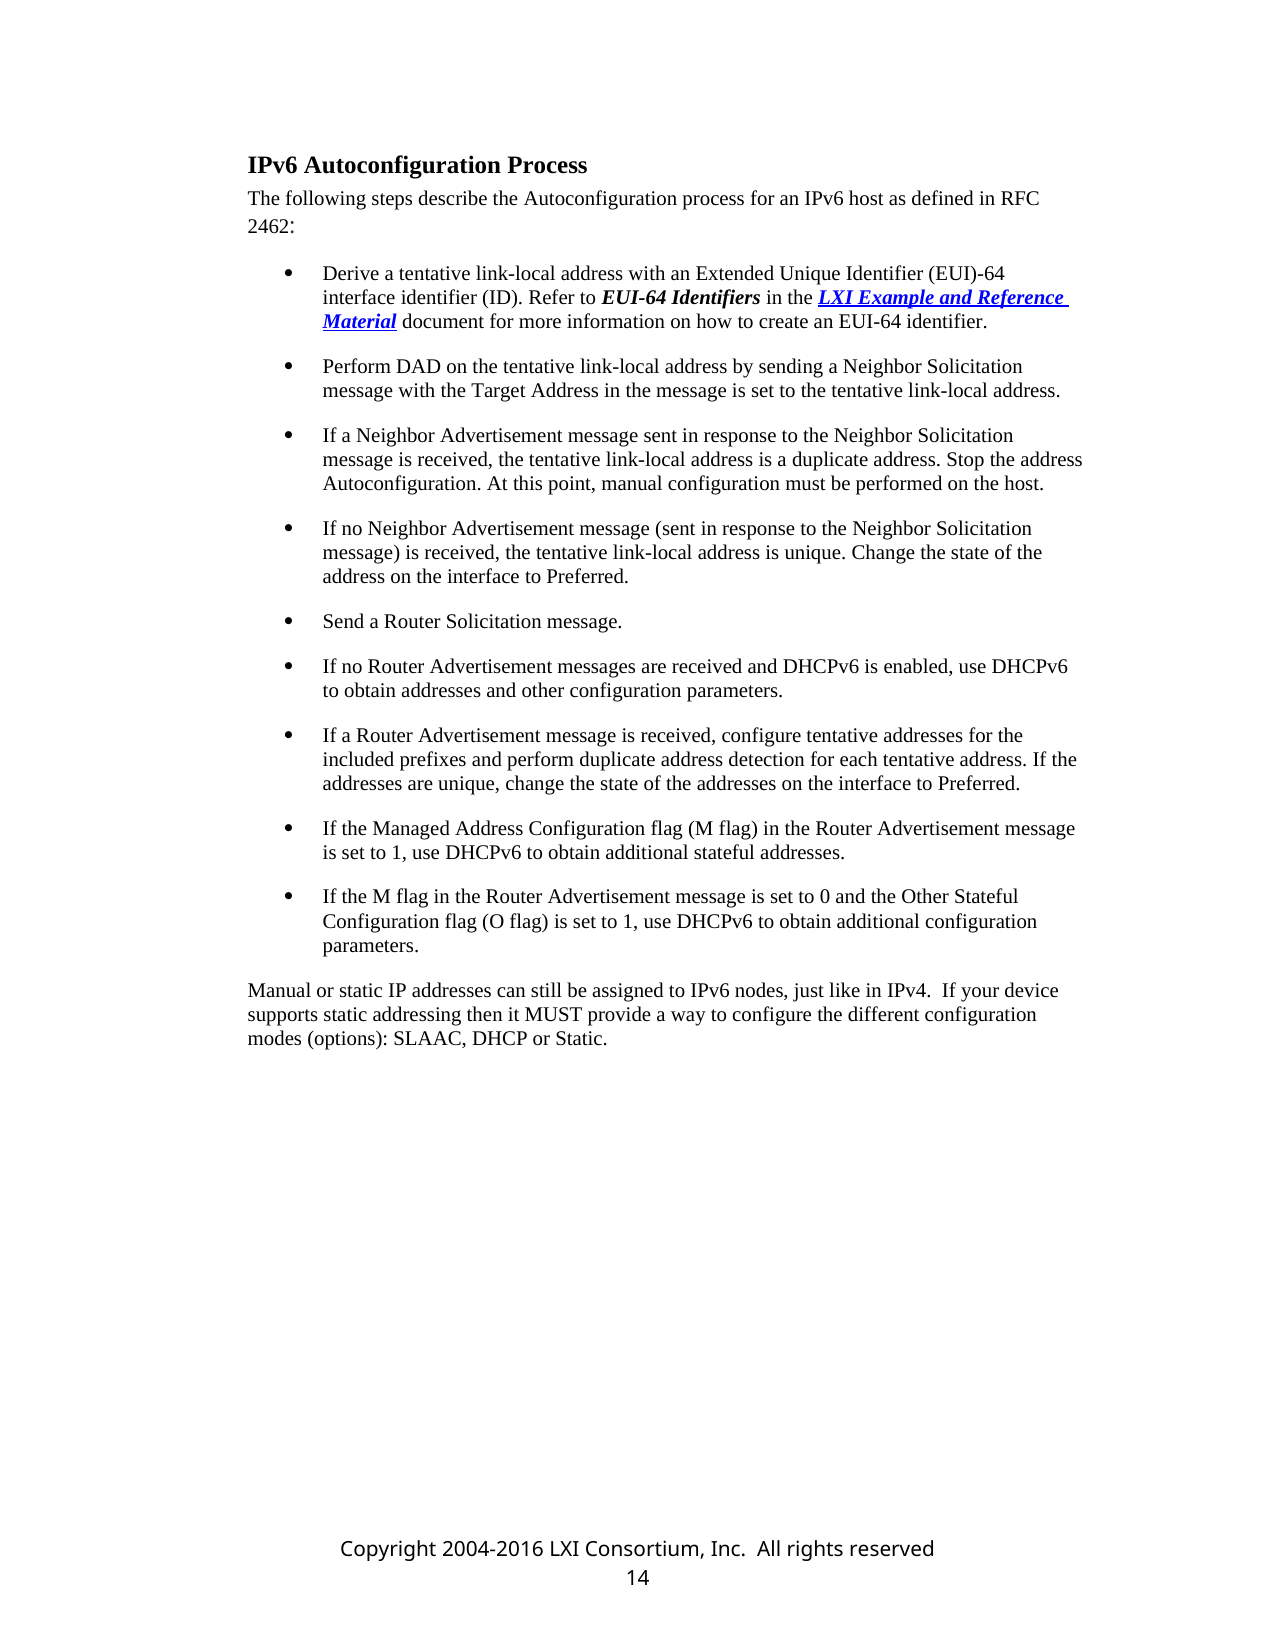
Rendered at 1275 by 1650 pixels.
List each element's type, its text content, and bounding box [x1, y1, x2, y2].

list Derive a tentative link-local address with an Extended Unique Identifier (EUI)-64 interface identifier (ID). Refer to EUI-64 Identifiers in the LXI Example and Reference Material document for more information on how to create an EUI-64 identifier. [285, 261, 1087, 333]
list If the M flag in the Router Advertisement message is set to 0 and the Other Stateful Configuration flag (O flag) is set to 1, use DHCPv6 to obtain additional configuration parameters. [285, 884, 1087, 957]
list If no Neighbor Advertisement message (sent in response to the Neighbor Solicitation message) is received, the tentative link-local address is unique. Change the state of the address on the interface to Preferred. [285, 516, 1087, 588]
list If no Router Advertisement messages are received and DHCPv6 is enabled, use DHCPv6 to obtain addresses and other configuration parameters. [285, 653, 1087, 702]
text The following steps describe the Autoconfiguration process for an IPv6 host as defined in RFC 2462: [247, 186, 1087, 240]
list Perform DAD on the tentative link-local address by sending a Neighbor Solicitation message with the Target Address in the message is set to the tentative link-local address. [285, 354, 1087, 402]
text IPv6 Autoconfiguration Process [187, 150, 1087, 179]
text Manual or static IP addresses can still be assigned to IPv6 nodes, just like in IPv4. If your device supports static addressing then it MUST provide a way to configure the different configuration modes (options): SLAAC, DHCP or Static. [247, 977, 1087, 1050]
list If a Router Advertisement message is received, configure tentative addresses for the included prefixes and perform duplicate address detection for each tentative address. If the addresses are unique, change the state of the addresses on the interface to Preferred. [285, 722, 1087, 795]
list If a Neighbor Advertisement message sent in response to the Neighbor Solicitation message is received, the tentative link-local address is a duplicate address. Stop the address Autoconfiguration. At this point, manual configuration must be performed on the host. [285, 423, 1087, 495]
list Send a Router Solicitation message. [285, 609, 1087, 633]
list If the Managed Address Configuration flag (M flag) in the Router Advertisement message is set to 1, use DHCPv6 to obtain additional stateful addresses. [285, 816, 1087, 864]
